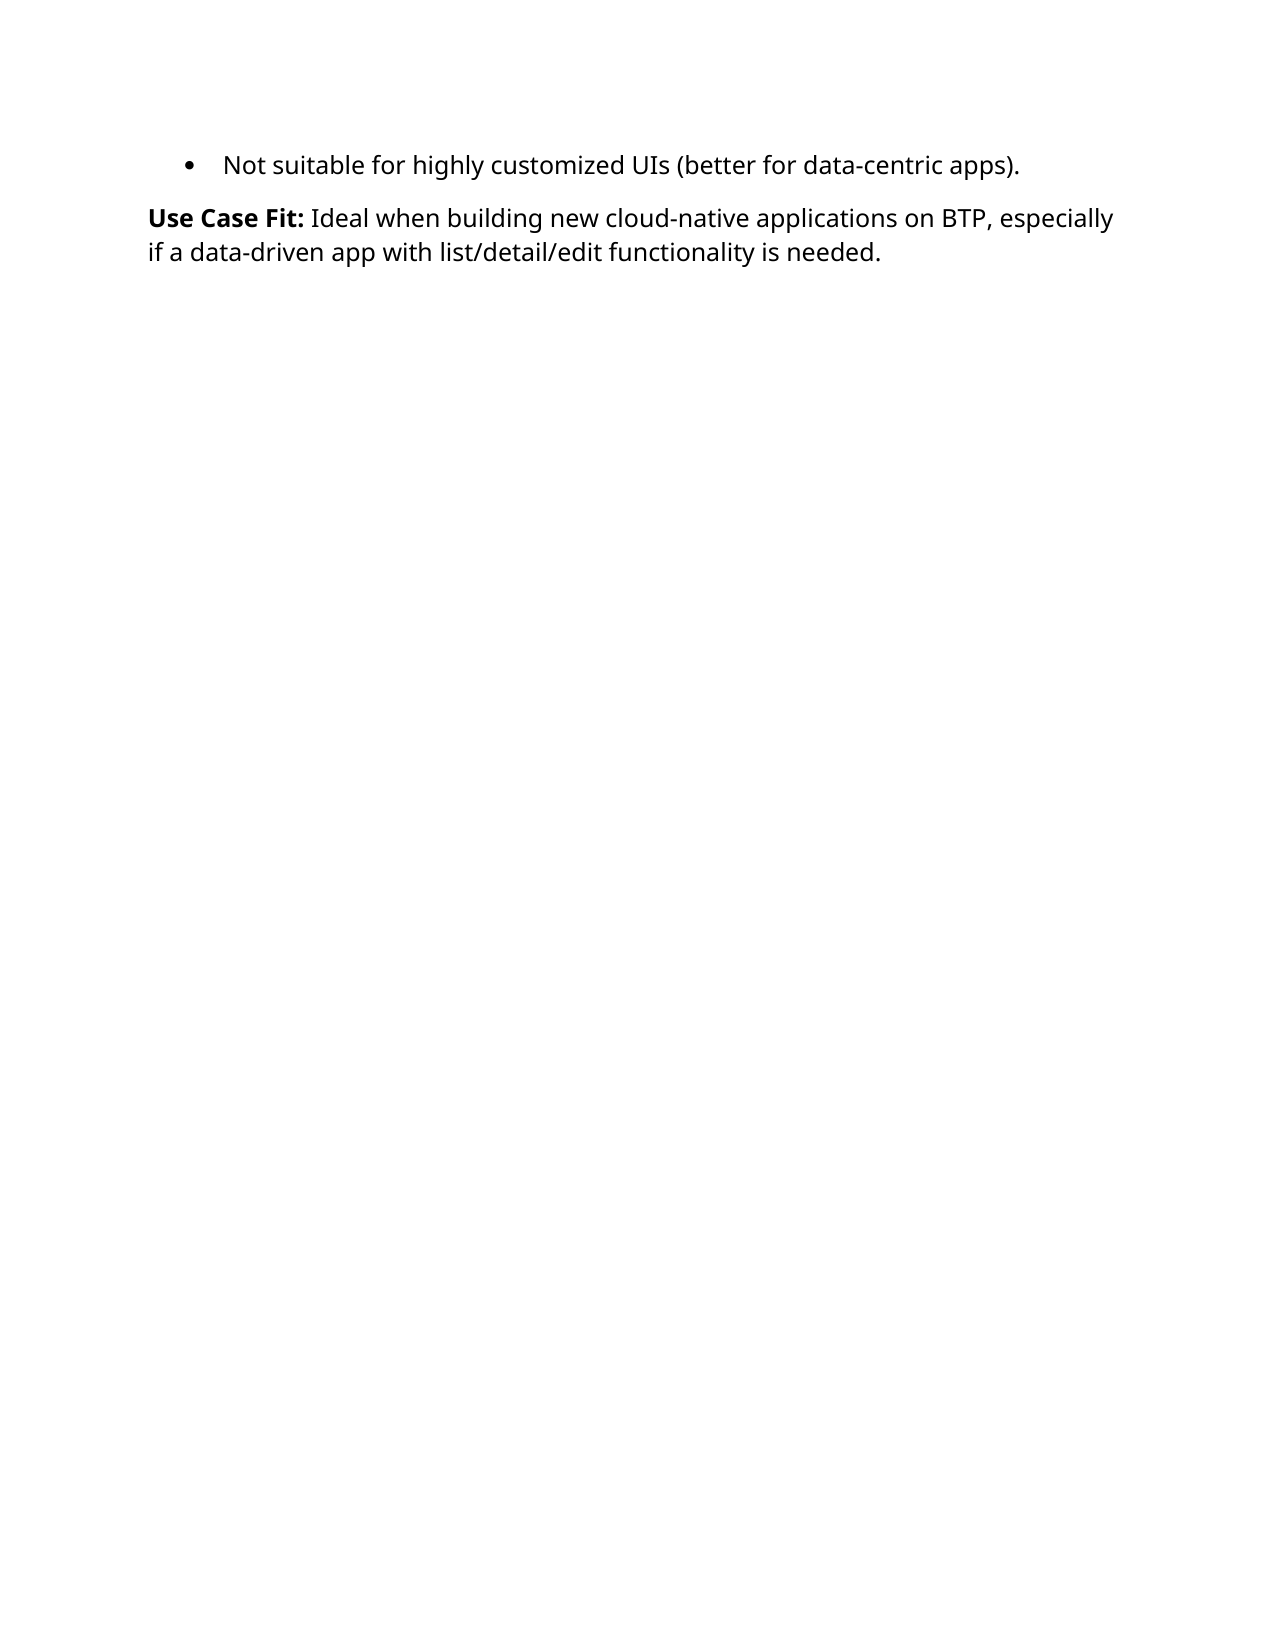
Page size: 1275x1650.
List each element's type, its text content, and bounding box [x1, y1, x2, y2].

text Use Case Fit: Ideal when building new cloud-native applications on BTP, especially if a data-driven app with list/detail/edit functionality is needed. [148, 200, 1127, 268]
list Not suitable for highly customized UIs (better for data-centric apps). [185, 148, 1127, 182]
